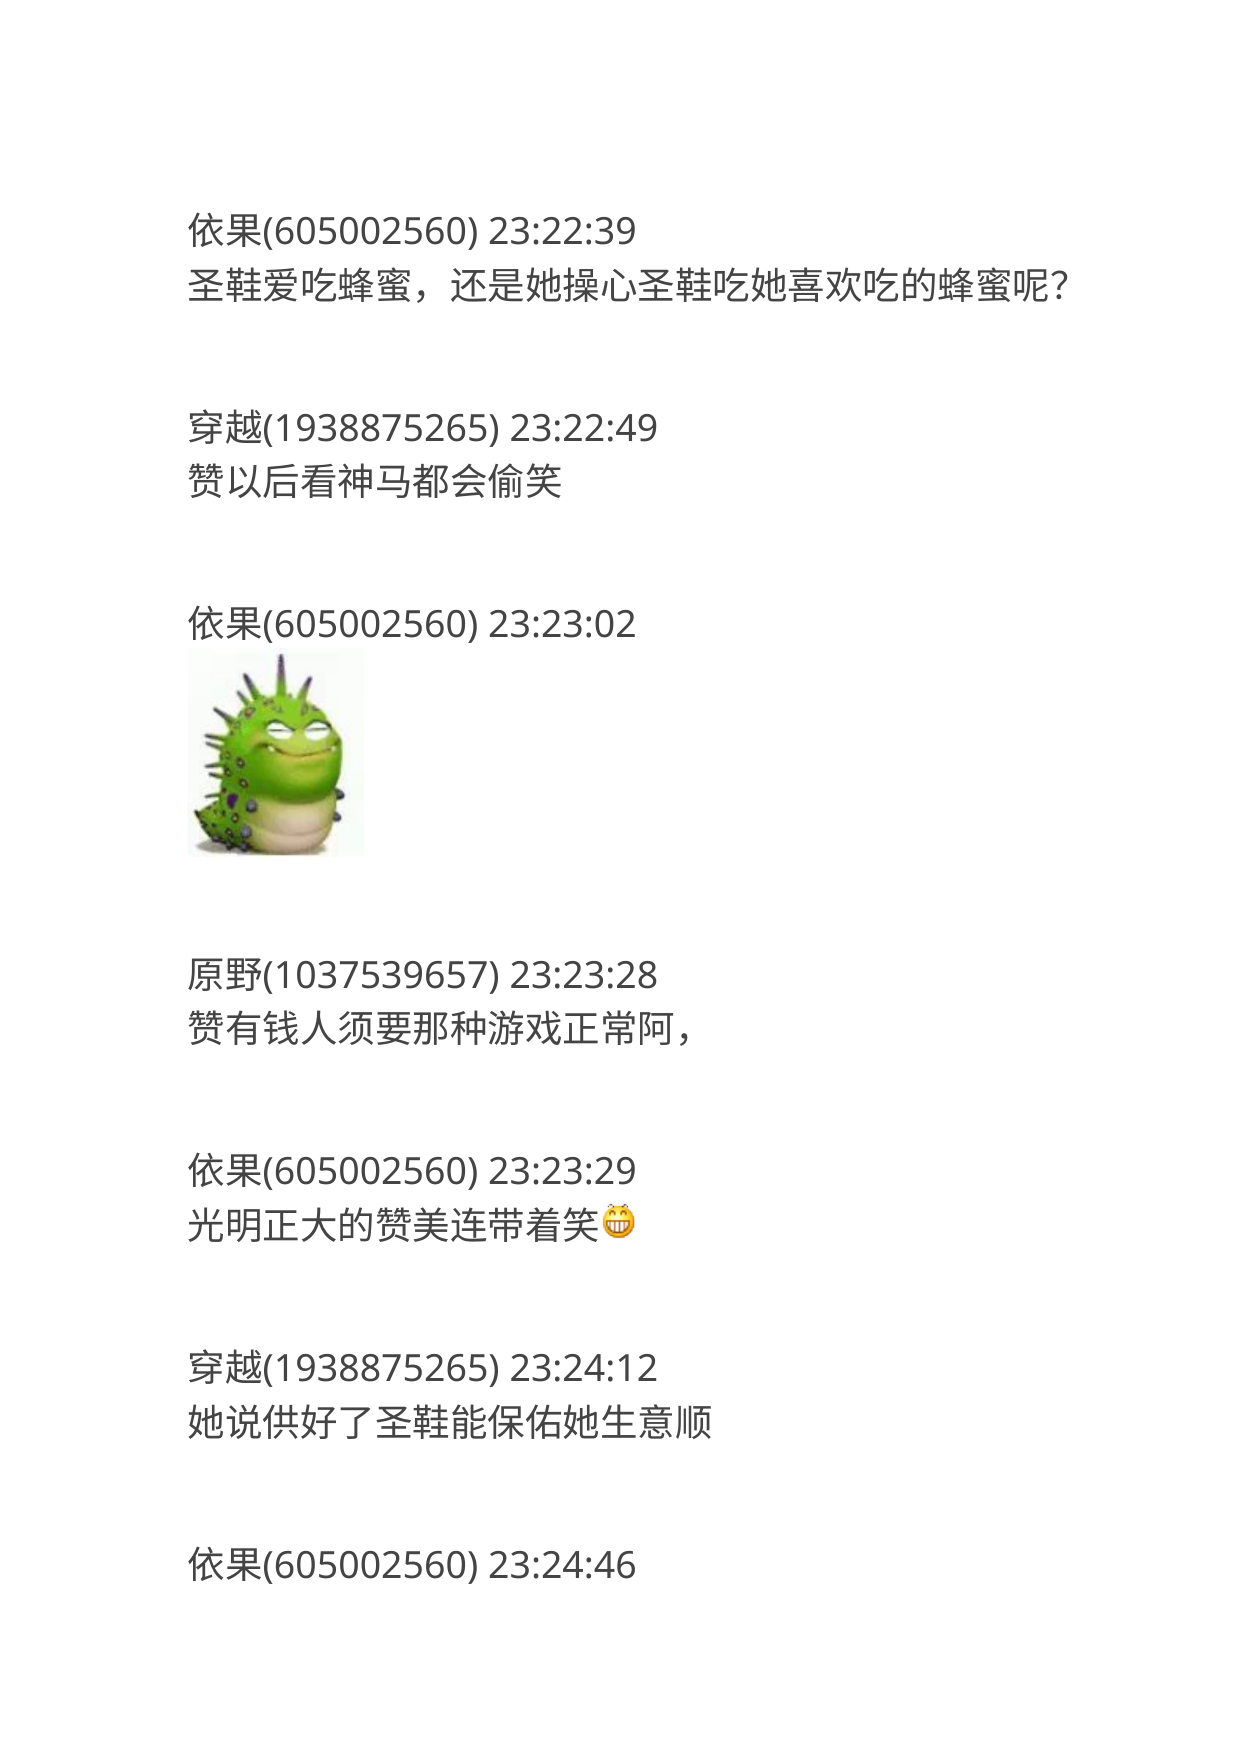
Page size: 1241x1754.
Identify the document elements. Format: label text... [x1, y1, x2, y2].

text 穿越(1938875265) 23:22:49 [187, 398, 1053, 452]
text 赞以后看神马都会偷笑 [187, 452, 1053, 506]
text 依果(605002560) 23:24:46 [187, 1534, 1053, 1589]
text 依果(605002560) 23:23:02 [187, 594, 1053, 649]
picture [187, 648, 364, 857]
text 原野(1037539657) 23:23:28 [187, 944, 1053, 999]
text 穿越(1938875265) 23:24:12 [187, 1338, 1053, 1392]
text 圣鞋爱吃蜂蜜，还是她操心圣鞋吃她喜欢吃的蜂蜜呢？ [187, 256, 1053, 310]
text 依果(605002560) 23:23:29 [187, 1141, 1053, 1196]
text 她说供好了圣鞋能保佑她生意顺 [187, 1392, 1053, 1447]
text 赞有钱人须要那种游戏正常阿， [187, 999, 1053, 1053]
text 依果(605002560) 23:22:39 [187, 201, 1053, 256]
picture [600, 1201, 638, 1240]
text 光明正大的赞美连带着笑 [187, 1196, 1053, 1250]
